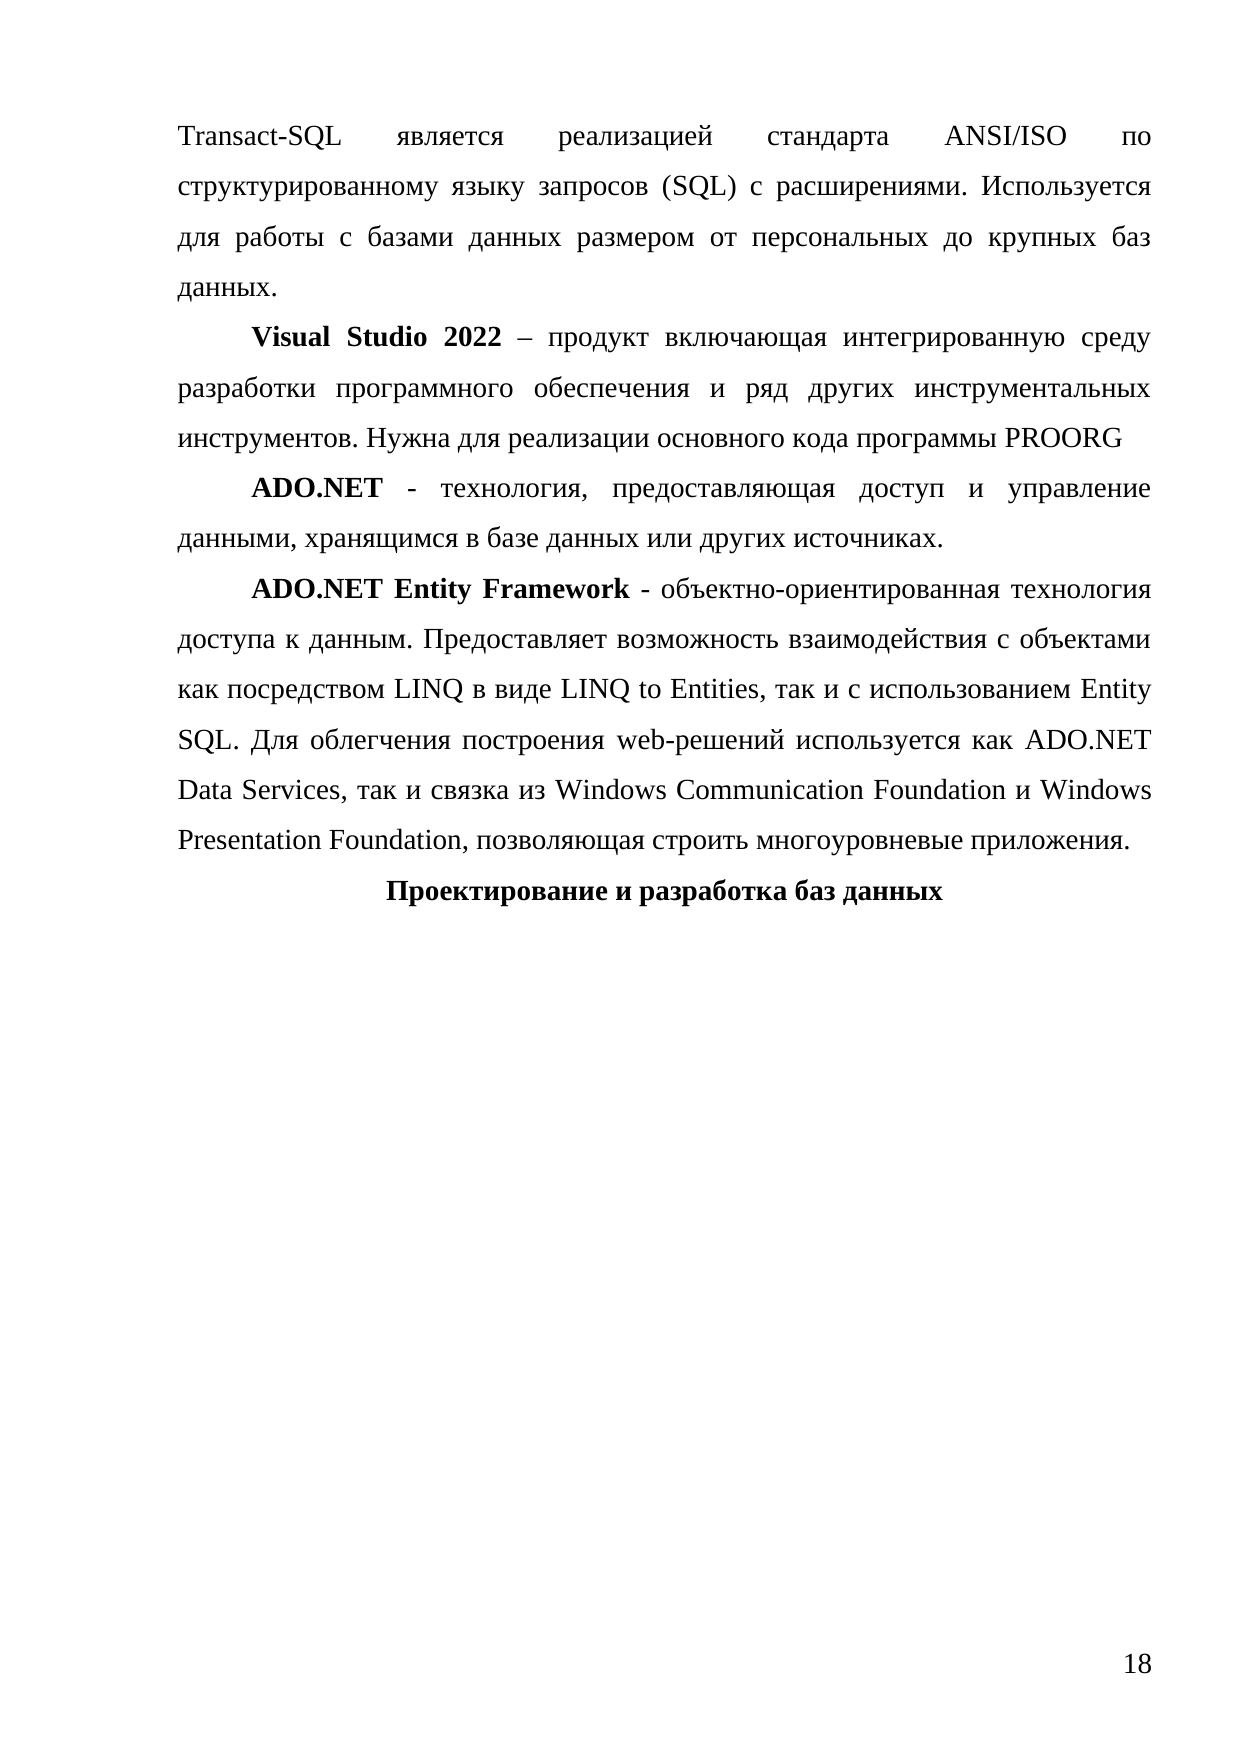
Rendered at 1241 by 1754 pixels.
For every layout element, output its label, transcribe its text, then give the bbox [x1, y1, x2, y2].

text ADO.NET Entity Framework - объектно-ориентированная технология доступа к данным. Предоставляет возможность взаимодействия с объектами как посредством LINQ в виде LINQ to Entities, так и с использованием Entity SQL. Для облегчения построения web-решений используется как ADO.NET Data Services, так и связка из Windows Communication Foundation и Windows Presentation Foundation, позволяющая строить многоуровневые приложения. [177, 571, 1152, 856]
text Проектирование и разработка баз данных [177, 873, 1152, 906]
text Visual Studio 2022 – продукт включающая интегрированную среду разработки программного обеспечения и ряд других инструментальных инструментов. Нужна для реализации основного кода программы PROORG [177, 319, 1152, 453]
text ADO.NET - технология, предоставляющая доступ и управление данными, хранящимся в базе данных или других источниках. [177, 470, 1152, 554]
